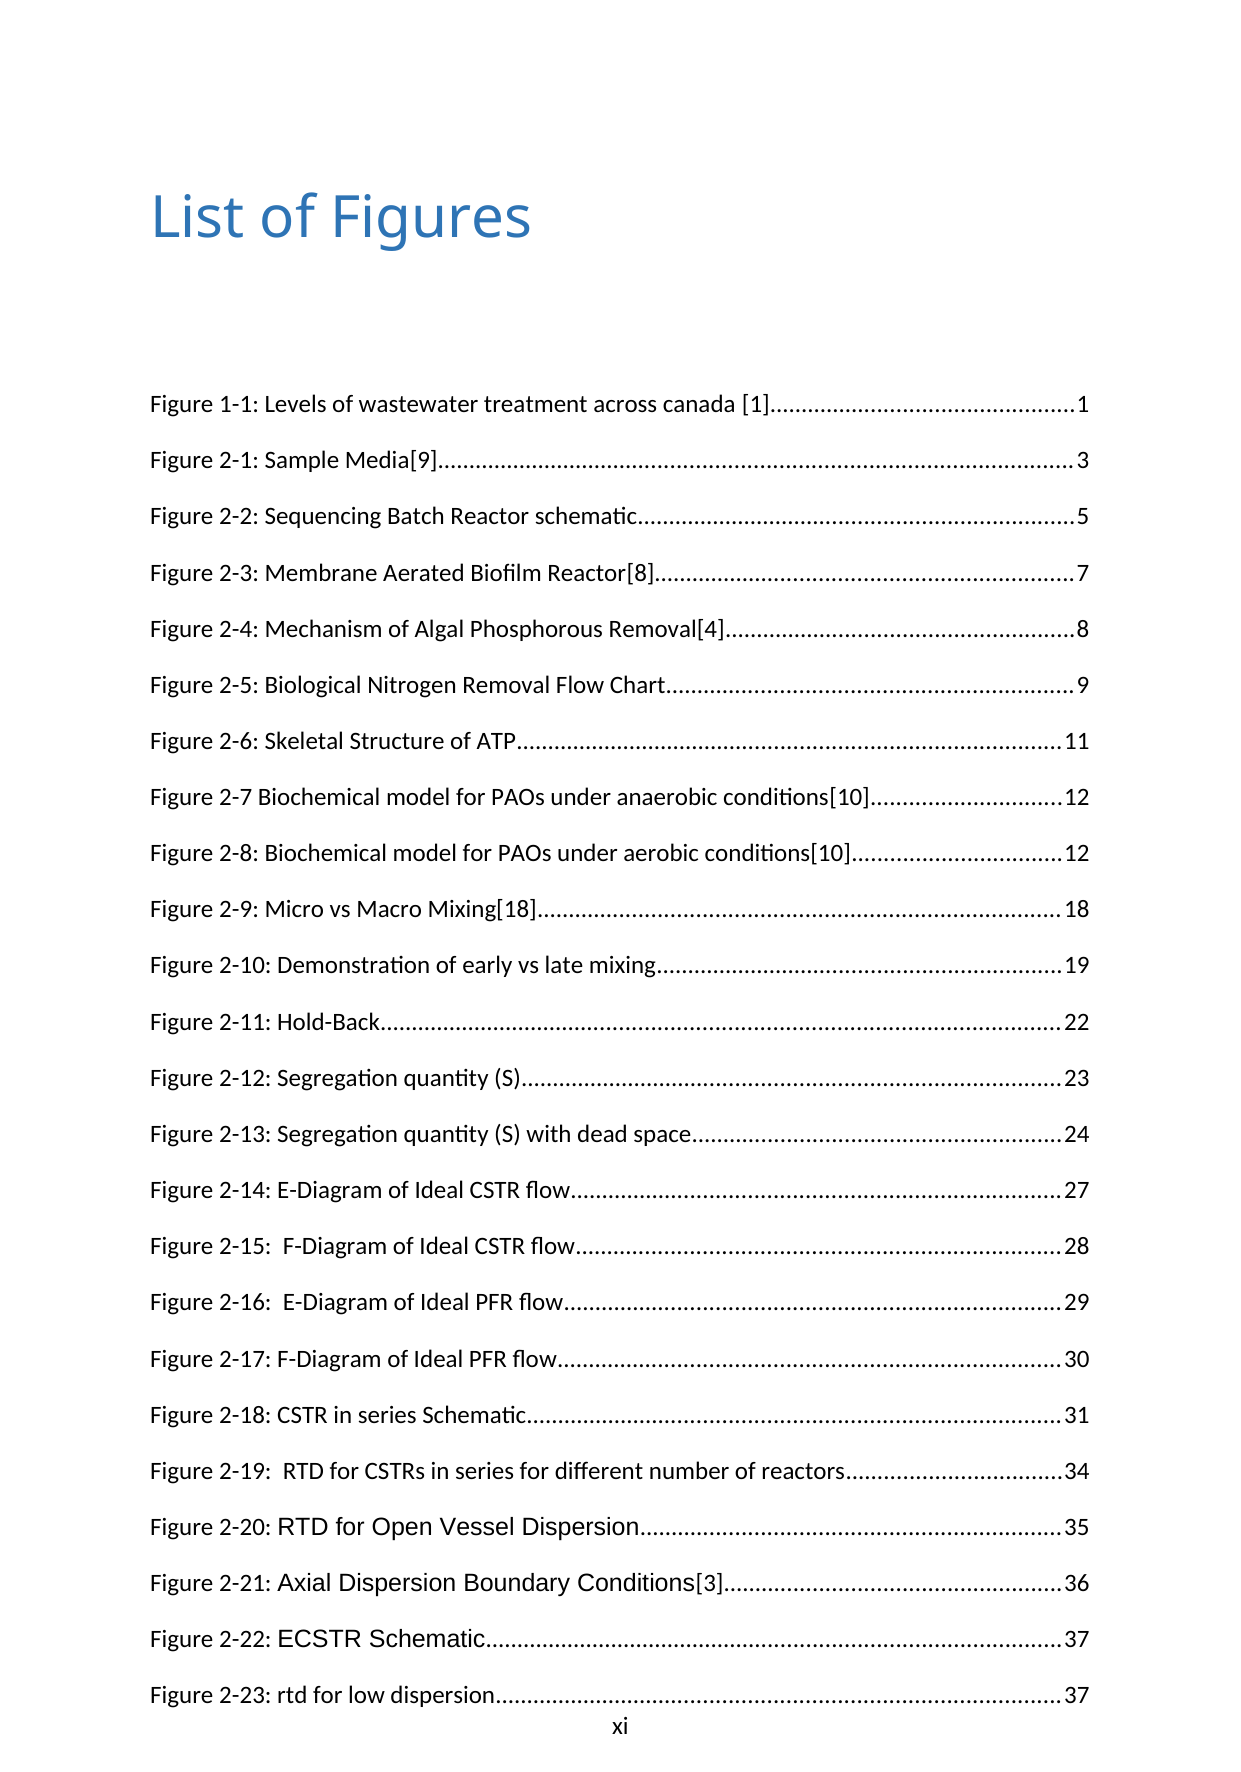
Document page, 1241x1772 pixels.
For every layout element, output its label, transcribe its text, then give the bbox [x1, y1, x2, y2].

text Figure 2-14: E-Diagram of Ideal CSTR flow 27 [150, 1174, 1090, 1205]
text Figure 2-1: Sample Media[9] 3 [150, 444, 1090, 475]
text Figure 2-4: Mechanism of Algal Phosphorous Removal[4] 8 [150, 613, 1090, 643]
text Figure 2-11: Hold-Back 22 [150, 1006, 1090, 1036]
text Figure 2-2: Sequencing Batch Reactor schematic 5 [150, 501, 1090, 531]
text Figure 2-12: Segregation quantity (S) 23 [150, 1062, 1090, 1092]
text Figure 2-3: Membrane Aerated Biofilm Reactor[8] 7 [150, 557, 1090, 587]
text Figure 2-23: rtd for low dispersion 37 [150, 1679, 1090, 1710]
text Figure 2-5: Biological Nitrogen Removal Flow Chart 9 [150, 669, 1090, 699]
text Figure 2-7 Biochemical model for PAOs under anaerobic conditions[10] 12 [150, 781, 1090, 812]
text Figure 2-19: RTD for CSTRs in series for different number of reactors 34 [150, 1455, 1090, 1486]
text Figure 2-21: Axial Dispersion Boundary Conditions[3] 36 [150, 1567, 1090, 1598]
text Figure 2-10: Demonstration of early vs late mixing 19 [150, 950, 1090, 980]
text Figure 2-18: CSTR in series Schematic 31 [150, 1399, 1090, 1429]
text Figure 2-6: Skeletal Structure of ATP 11 [150, 725, 1090, 756]
text Figure 1-1: Levels of wastewater treatment across canada [1] 1 [150, 388, 1090, 419]
text Figure 2-13: Segregation quantity (S) with dead space 24 [150, 1118, 1090, 1149]
text Figure 2-20: RTD for Open Vessel Dispersion 35 [150, 1511, 1090, 1542]
text Figure 2-9: Micro vs Macro Mixing[18] 18 [150, 893, 1090, 924]
text Figure 2-16: E-Diagram of Ideal PFR flow 29 [150, 1287, 1090, 1317]
text Figure 2-22: ECSTR Schematic 37 [150, 1623, 1090, 1654]
text Figure 2-15: F-Diagram of Ideal CSTR flow 28 [150, 1230, 1090, 1261]
text Figure 2-8: Biochemical model for PAOs under aerobic conditions[10] 12 [150, 837, 1090, 868]
subtitle List of Figures [150, 175, 1090, 254]
text Figure 2-17: F-Diagram of Ideal PFR flow 30 [150, 1343, 1090, 1373]
